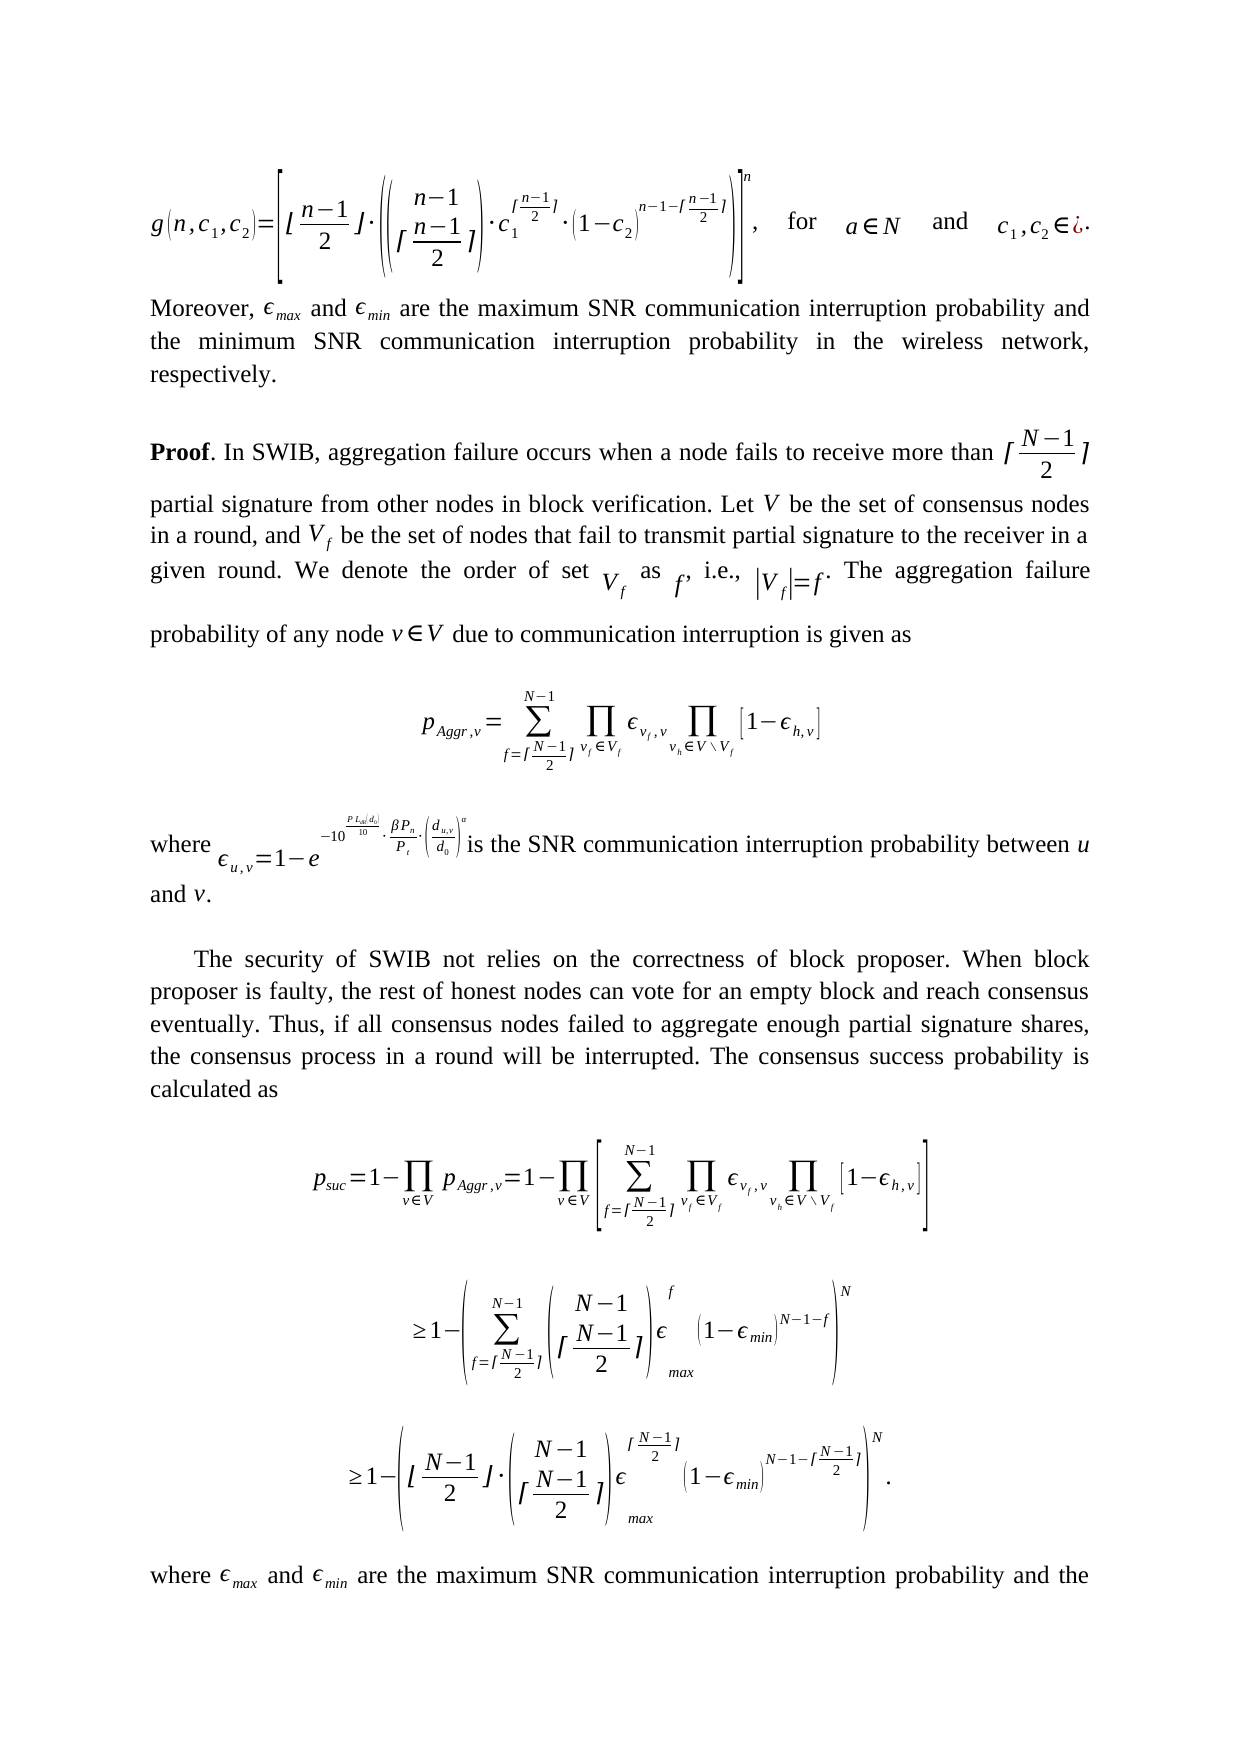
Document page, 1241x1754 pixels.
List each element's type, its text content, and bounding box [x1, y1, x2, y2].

text The security of SWIB not relies on the correctness of block proposer. When block proposer is faulty, the rest of honest nodes can vote for an empty block and reach consensus eventually. Thus, if all consensus nodes failed to aggregate enough partial signature shares, the consensus process in a round will be interrupted. The consensus success probability is calculated as [150, 942, 1090, 1104]
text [150, 162, 1090, 389]
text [150, 1559, 1090, 1592]
text Proof. In SWIB, aggregation failure occurs when a node fails to receive more than partial signature from other nodes in block verification. Let be the set of consensus nodes in a round, and be the set of nodes that fail to transmit partial signature to the receiver in a given round. We denote the order of set as , i.e., . The aggregation failure probability of any node due to communication interruption is given as [150, 422, 1090, 649]
text where is the SNR communication interruption probability between and . [150, 812, 1090, 909]
